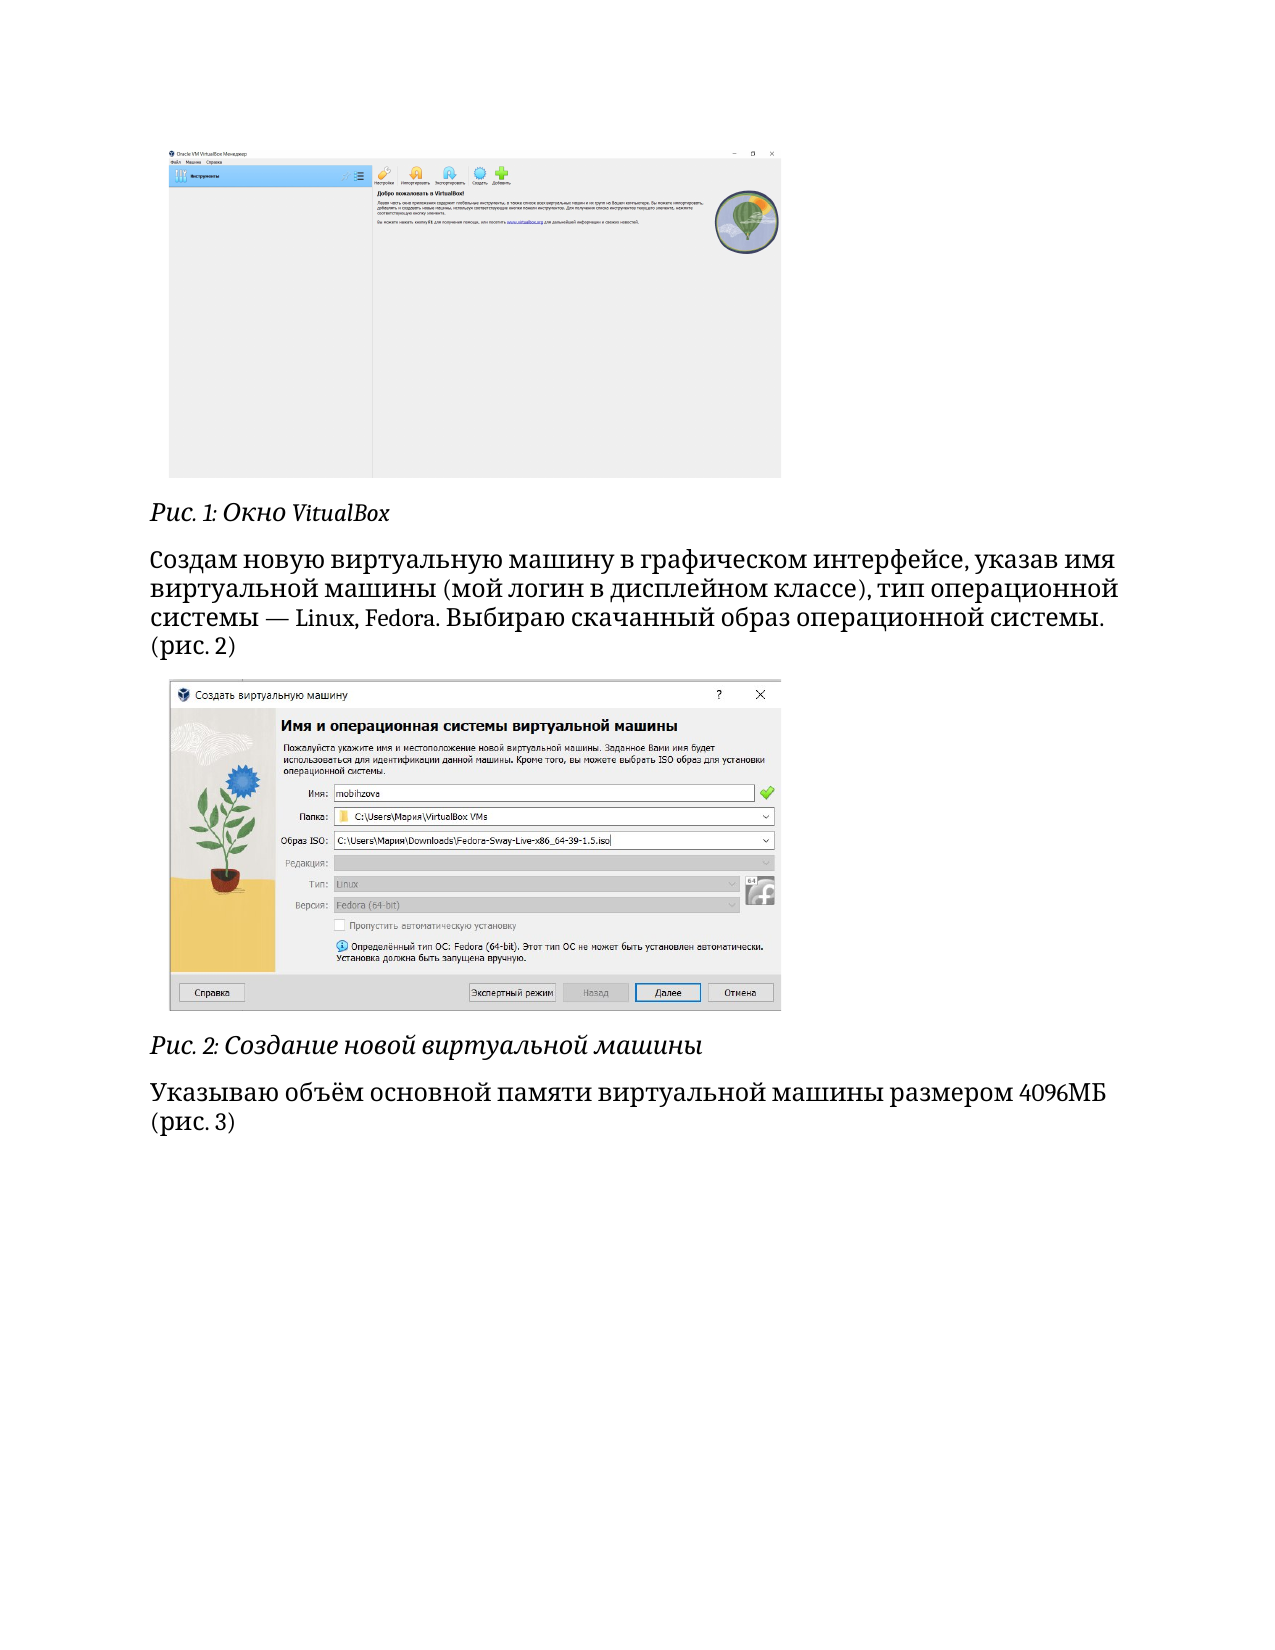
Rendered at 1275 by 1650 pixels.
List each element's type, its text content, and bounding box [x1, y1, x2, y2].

text Указываю объём основной памяти виртуальной машины размером 4096МБ (рис. 3) [150, 1079, 1125, 1137]
picture [168, 679, 782, 1011]
text Cоздам новую виртуальную машину в графическом интерфейсе, указав имя виртуальной машины (мой логин в дисплейном классе), тип операционной системы — Linux, Fedora. Выбираю скачанный образ операционной системы. (рис. 2) [150, 546, 1125, 661]
text Рис. 2: Создание новой виртуальной машины [150, 1032, 1125, 1060]
picture [168, 150, 782, 478]
text Рис. 1: Окно VitualBox [150, 498, 1125, 527]
